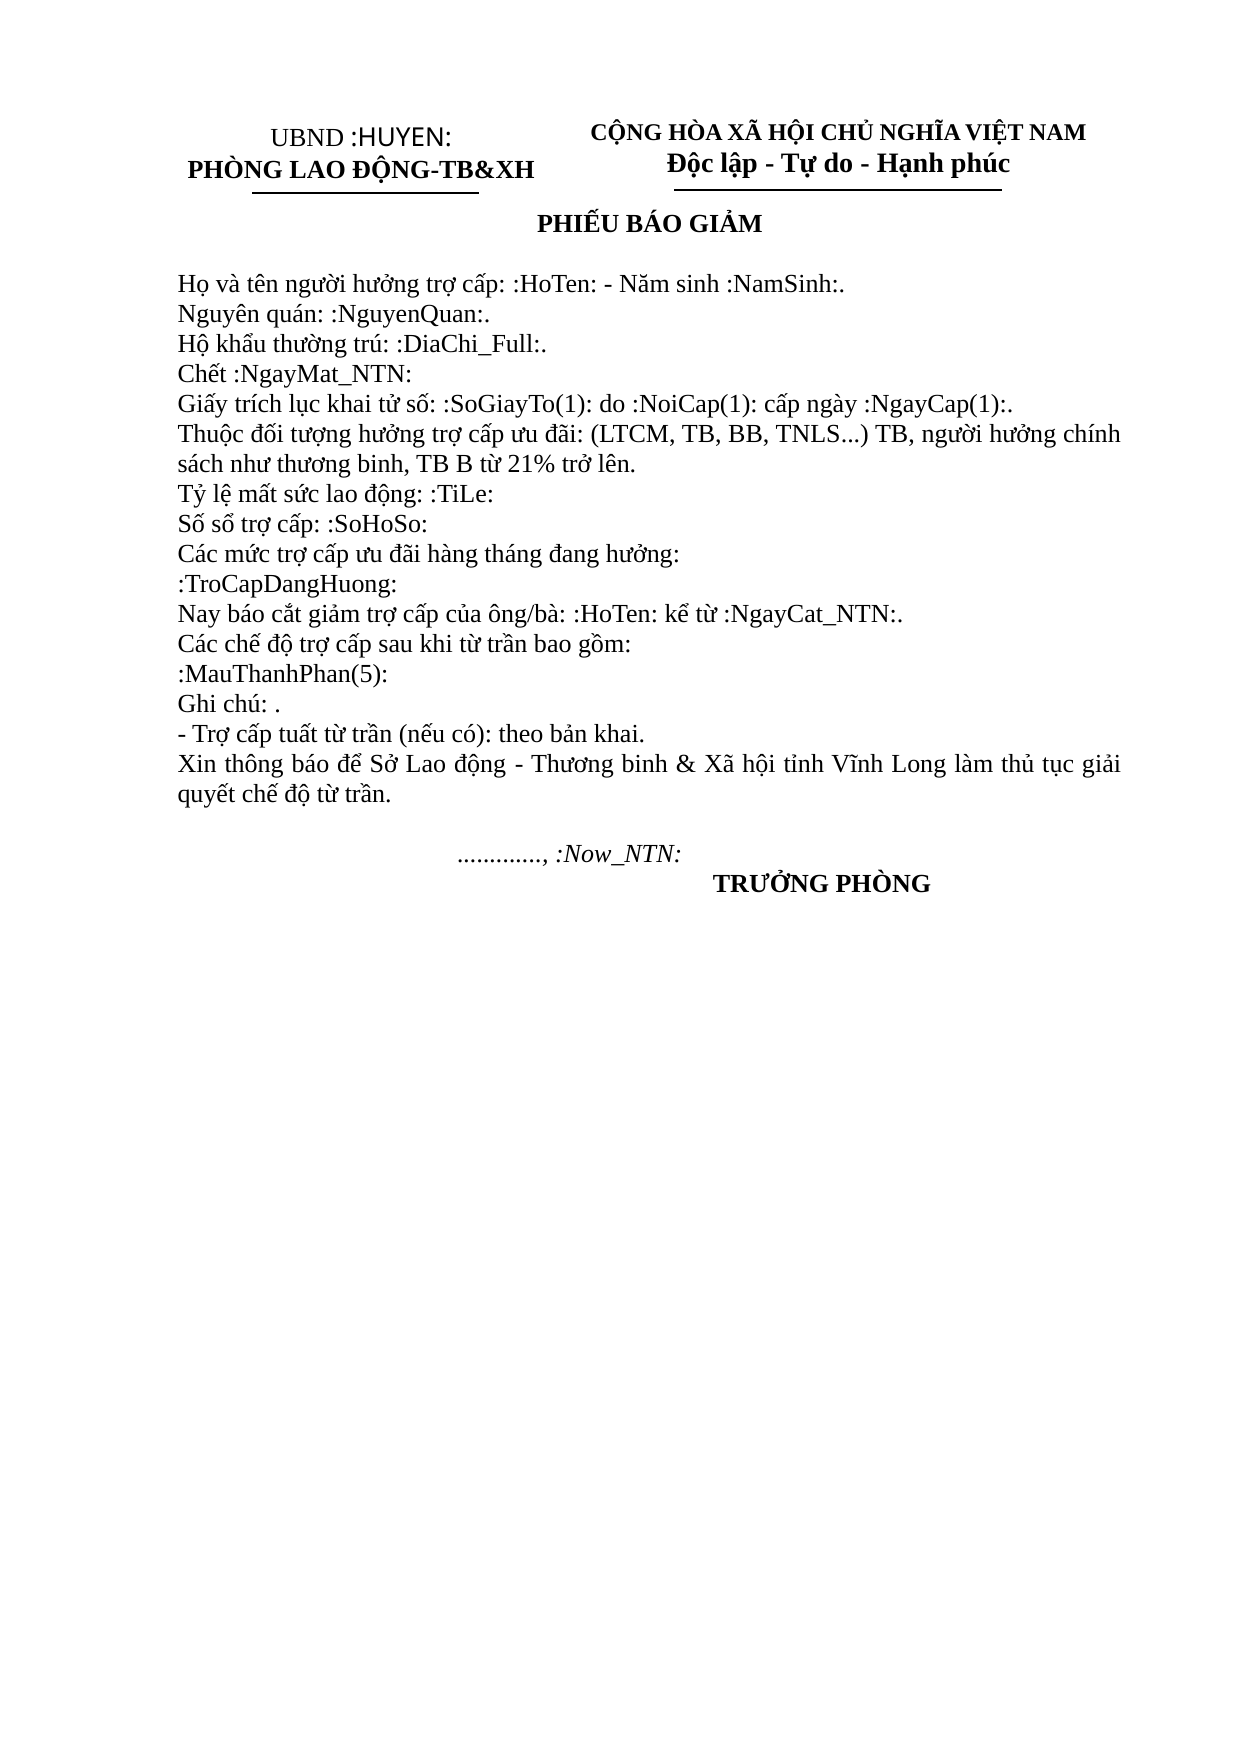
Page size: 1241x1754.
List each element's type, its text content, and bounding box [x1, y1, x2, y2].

text CỘNG HÒA XÃ HỘI CHỦ NGHĨA VIỆT NAM [552, 118, 1124, 146]
text Chết :NgayMat_NTN: [177, 358, 1122, 388]
text Nguyên quán: :NguyenQuan:. [177, 298, 1122, 328]
text Họ và tên người hưởng trợ cấp: :HoTen: - Năm sinh :NamSinh:. [177, 268, 1122, 298]
text Các mức trợ cấp ưu đãi hàng tháng đang hưởng: [177, 538, 1122, 568]
text Thuộc đối tượng hưởng trợ cấp ưu đãi: (LTCM, TB, BB, TNLS...) TB, người hưởng chính sách như thương binh, TB B từ 21% trở lên. [177, 418, 1122, 478]
text UBND :HUYEN: [177, 118, 544, 154]
text :TroCapDangHuong: [177, 568, 1122, 598]
text Nay báo cắt giảm trợ cấp của ông/bà: :HoTen: kể từ :NgayCat_NTN:. [177, 598, 1122, 628]
text :MauThanhPhan(5): [177, 658, 1122, 688]
text PHÒNG LAO ĐỘNG-TB&XH [177, 154, 544, 184]
text ............., :Now_NTN: [177, 838, 1122, 868]
text - Trợ cấp tuất từ trần (nếu có): theo bản khai. [177, 718, 1122, 748]
text Ghi chú: . [177, 688, 1122, 718]
text Tỷ lệ mất sức lao động: :TiLe: [177, 478, 1122, 508]
text PHIẾU BÁO GIẢM [177, 148, 1122, 238]
text Xin thông báo để Sở Lao động - Thương binh & Xã hội tỉnh Vĩnh Long làm thủ tục giải quyết chế độ từ trần. [177, 748, 1122, 808]
text Số sổ trợ cấp: :SoHoSo: [177, 508, 1122, 538]
text Các chế độ trợ cấp sau khi từ trần bao gồm: [177, 628, 1122, 658]
text Giấy trích lục khai tử số: :SoGiayTo(1): do :NoiCap(1): cấp ngày :NgayCap(1):. [177, 388, 1122, 418]
text Độc lập - Tự do - Hạnh phúc [552, 146, 1124, 178]
text TRƯỞNG PHÒNG [177, 868, 1122, 898]
text Hộ khẩu thường trú: :DiaChi_Full:. [177, 328, 1122, 358]
